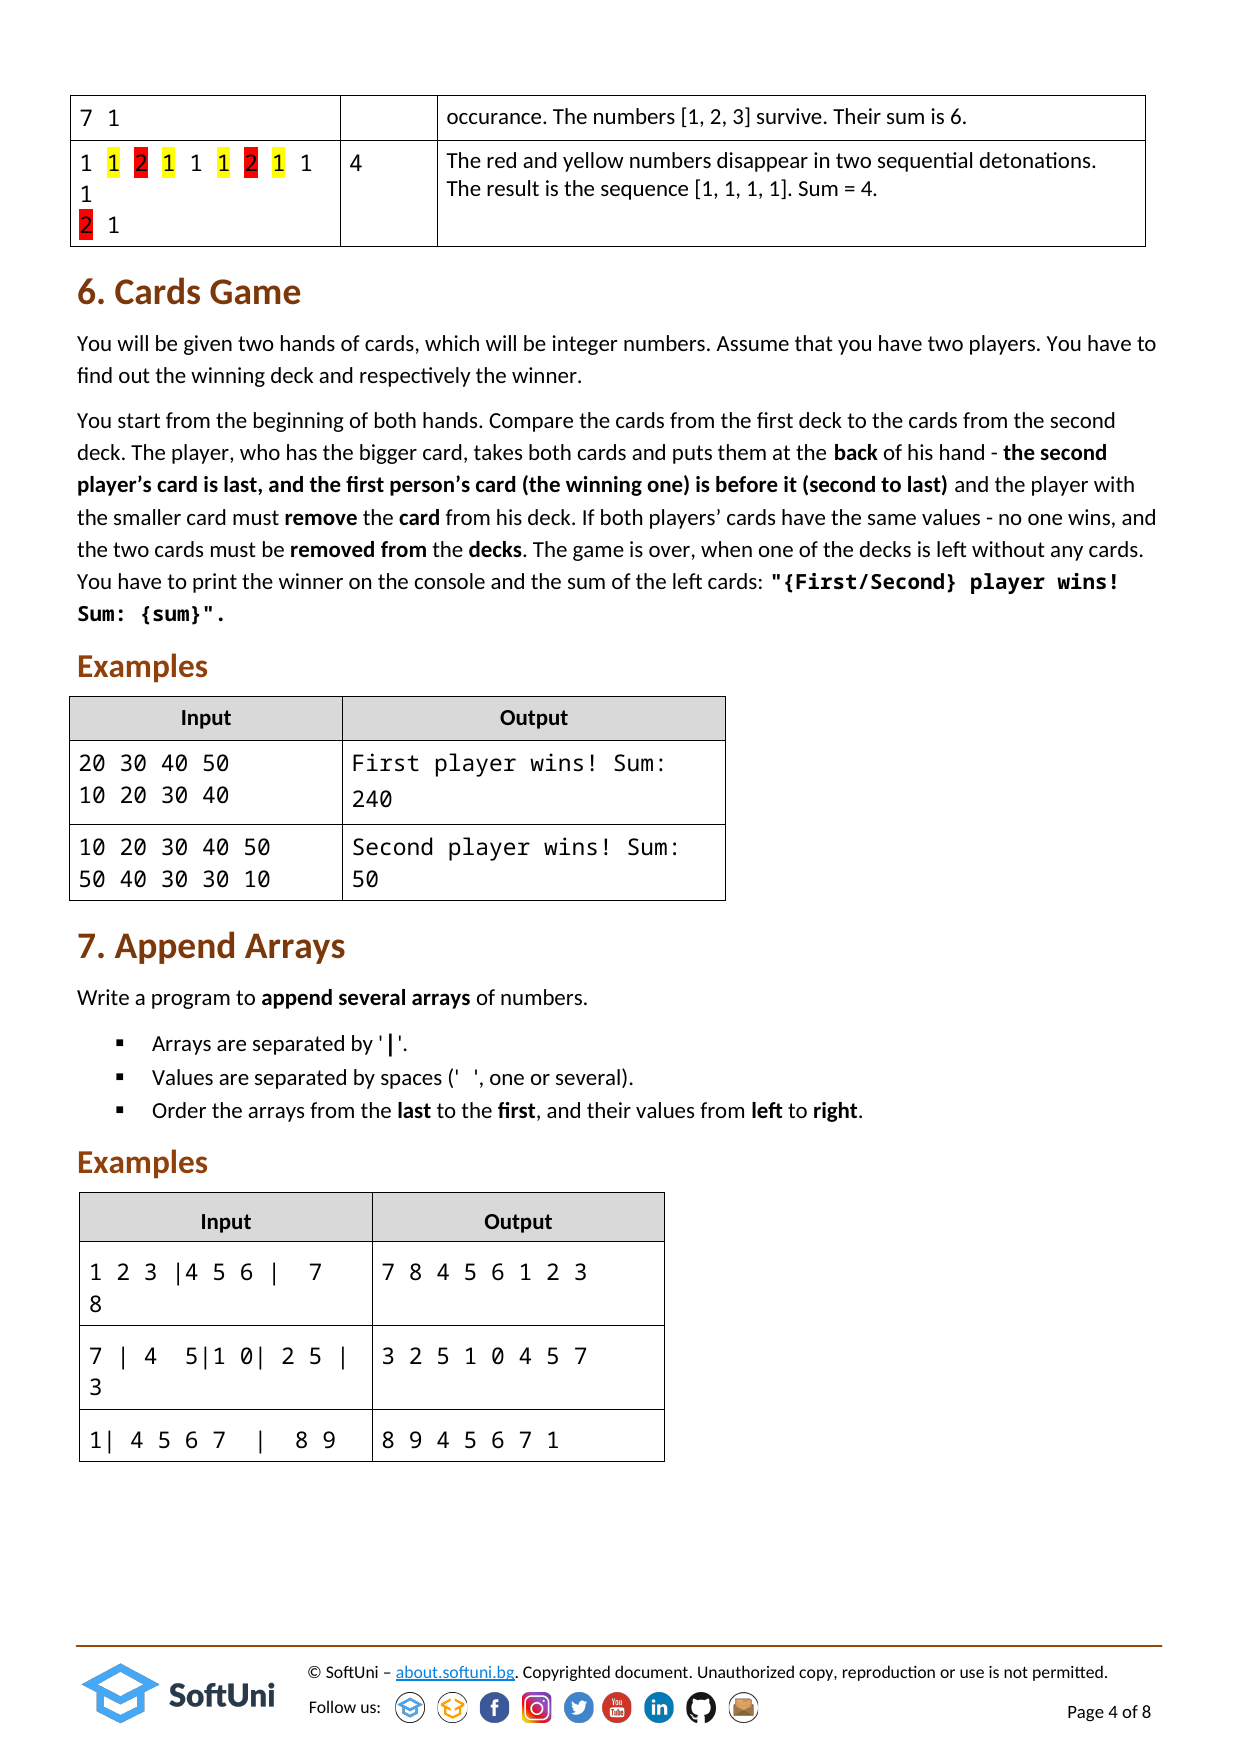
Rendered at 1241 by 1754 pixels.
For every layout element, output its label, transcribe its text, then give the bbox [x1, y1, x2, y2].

picture [395, 1692, 425, 1723]
table_cell 7 8 4 5 6 1 2 3 [373, 1242, 664, 1325]
table_cell 10 20 30 40 50 50 40 30 30 10 [70, 825, 342, 900]
table_header Input [80, 1193, 372, 1241]
picture [644, 1714, 653, 1723]
picture [644, 1692, 653, 1701]
subtitle Append Arrays [77, 922, 1163, 967]
table_cell 1 1 2 1 1 1 2 1 1 1 2 1 [71, 141, 340, 246]
table_cell 3 2 5 1 0 4 5 7 [373, 1326, 664, 1408]
table_cell First player wins! Sum: 240 [343, 741, 725, 824]
table_cell 1 7 7 1 2 3 7 1 [71, 96, 340, 139]
text You start from the beginning of both hands. Compare the cards from the first deck to the cards from the second deck. The player, who has the bigger card, takes both cards and puts them at the back of his hand - the second player’s card is last, and the first person’s card (the winning one) is before it (second to last) and the player with the smaller card must remove the card from his deck. If both players’ cards have the same values - no one wins, and the two cards must be removed from the decks. The game is over, when one of the decks is left without any cards. You have to print the winner on the console and the sum of the left cards: "{First/Second} player wins! Sum: {sum}". [77, 406, 1163, 628]
text You will be given two hands of cards, which will be integer numbers. Assume that you have two players. You have to find out the winning deck and respectively the winner. [77, 329, 1163, 389]
picture [665, 1714, 674, 1723]
list Order the arrays from the last to the first, and their values from left to right. [114, 1096, 1163, 1124]
table_header Output [373, 1193, 664, 1241]
table_cell 7 | 4 5|1 0| 2 5 |3 [80, 1326, 372, 1408]
list Arrays are separated by '|'. [114, 1027, 1163, 1059]
picture [686, 1692, 716, 1723]
picture [564, 1692, 594, 1723]
table_cell 8 9 4 5 6 7 1 [373, 1410, 664, 1461]
table_cell 6 [341, 96, 437, 139]
subtitle Examples [77, 645, 1163, 685]
table_cell The red and yellow numbers disappear in two sequential detonations. The result is the sequence [1, 1, 1, 1]. Sum = 4. [438, 141, 1145, 246]
table_header Output [343, 697, 725, 740]
table_cell Second player wins! Sum: 50 [343, 825, 725, 900]
table_cell 20 30 40 50 10 20 30 40 [70, 741, 342, 824]
picture [522, 1692, 552, 1723]
picture [479, 1692, 510, 1723]
picture [665, 1692, 674, 1701]
picture [75, 1658, 281, 1729]
picture [728, 1692, 759, 1723]
subtitle Examples [77, 1141, 1163, 1181]
table_cell 4 [341, 141, 437, 246]
text Write a program to append several arrays of numbers. [77, 983, 1163, 1011]
list Values are separated by spaces (' ', one or several). [114, 1063, 1163, 1091]
table_cell 1 2 3 |4 5 6 | 7 8 [80, 1242, 372, 1325]
subtitle Cards Game [77, 268, 1163, 314]
picture [437, 1692, 468, 1723]
picture [658, 1705, 667, 1714]
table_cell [438, 96, 1145, 139]
table_header Input [70, 697, 342, 740]
picture [602, 1692, 632, 1723]
table_cell 1| 4 5 6 7 | 8 9 [80, 1410, 372, 1461]
